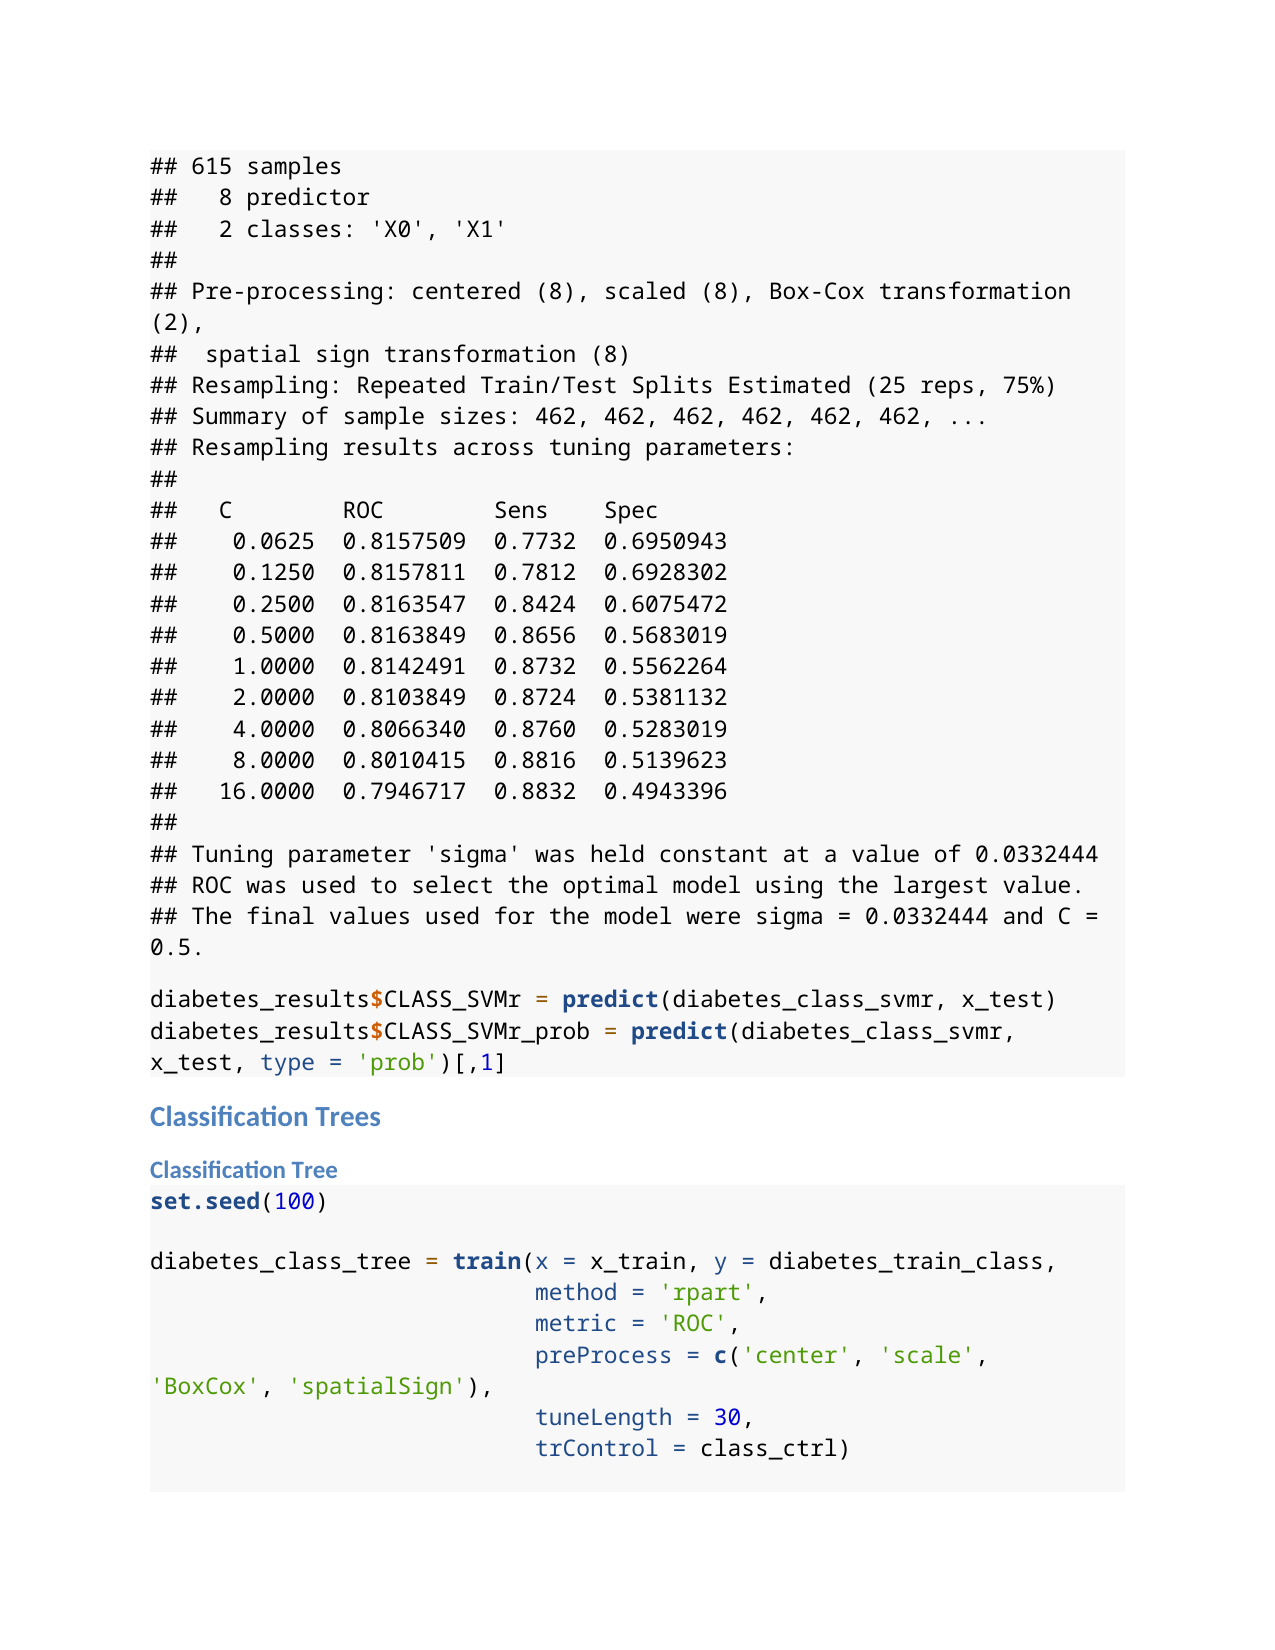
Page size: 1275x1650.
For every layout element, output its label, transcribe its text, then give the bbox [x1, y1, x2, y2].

subtitle Classification Tree [150, 1154, 1125, 1185]
subtitle Classification Trees [150, 1098, 1125, 1133]
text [150, 150, 1125, 962]
text diabetes_results$CLASS_SVMr = predict(diabetes_class_svmr, x_test) diabetes_results$CLASS_SVMr_prob = predict(diabetes_class_svmr, x_test, type = 'prob')[,1] [150, 983, 1125, 1077]
